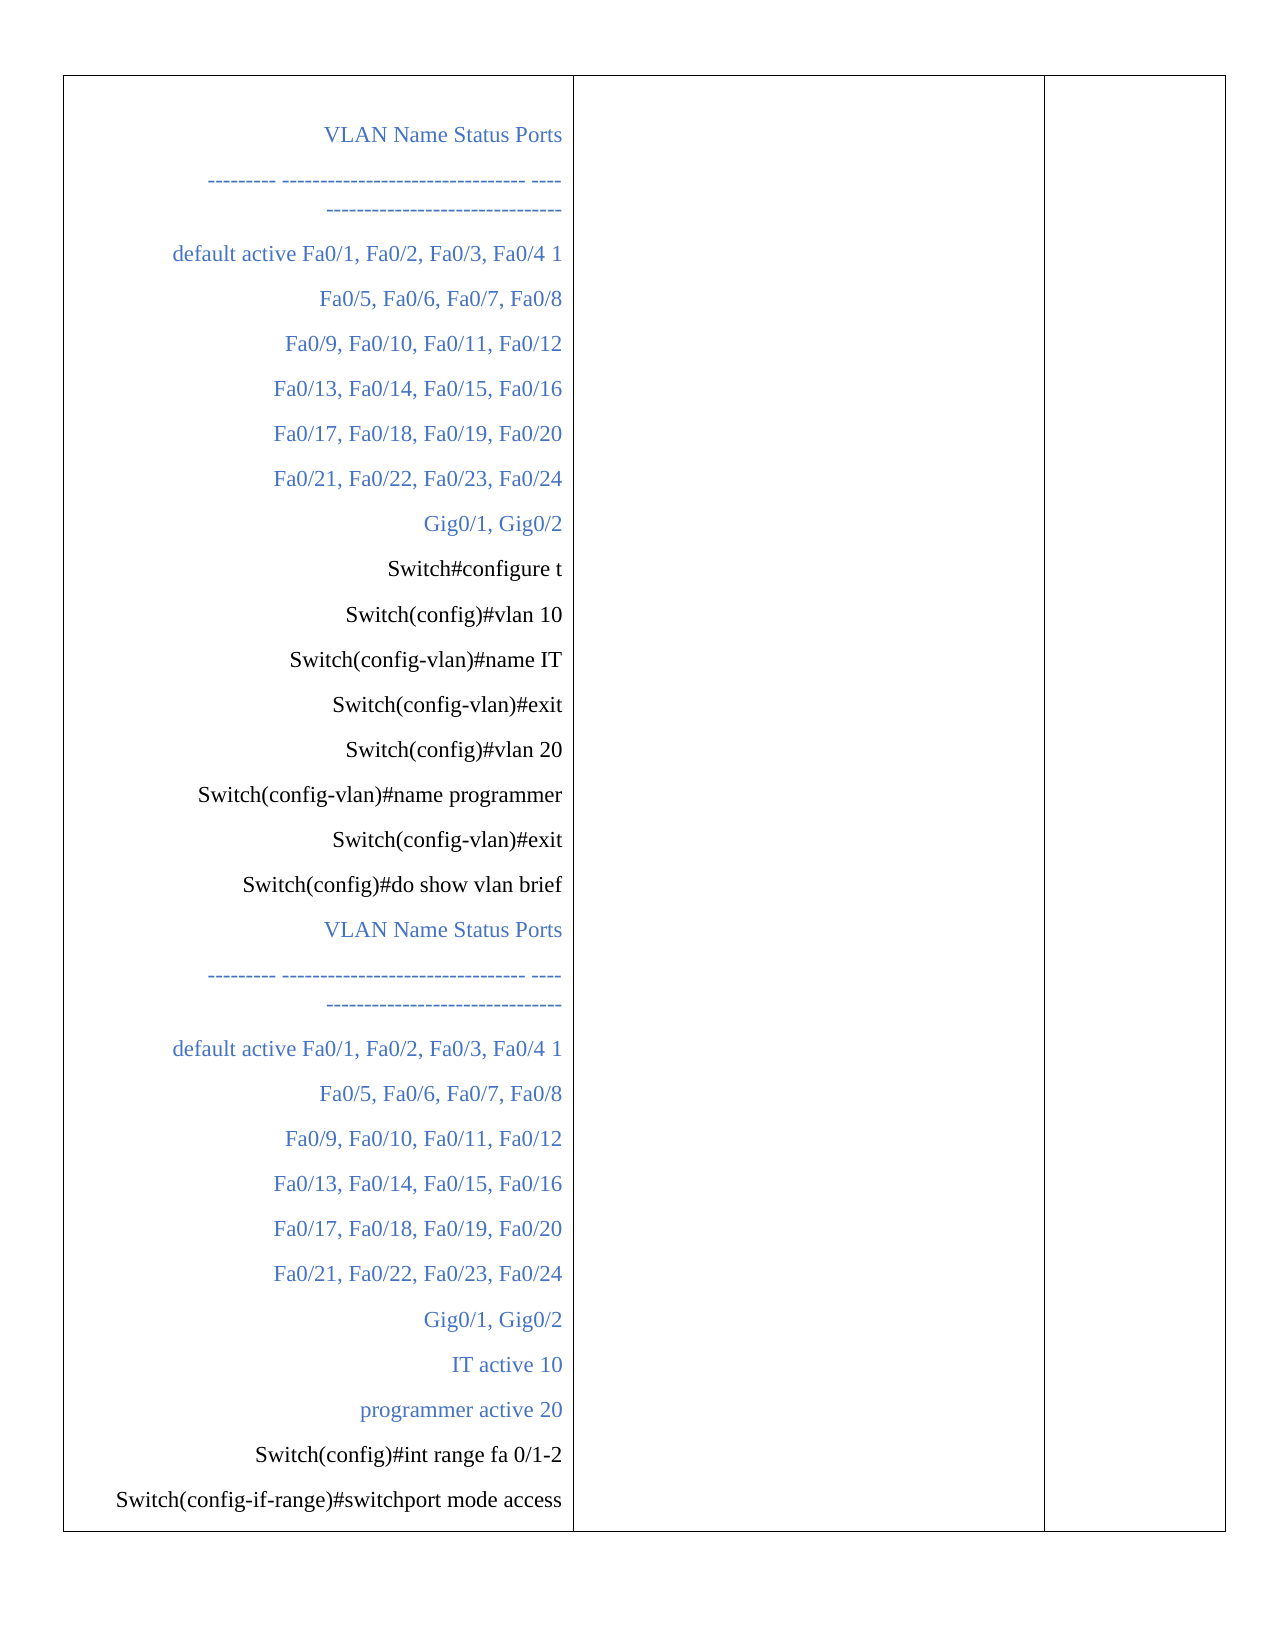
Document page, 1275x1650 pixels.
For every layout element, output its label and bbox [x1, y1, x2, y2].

table_cell [1045, 76, 1225, 1531]
table_cell [574, 76, 1044, 1531]
table_cell [64, 76, 573, 1531]
